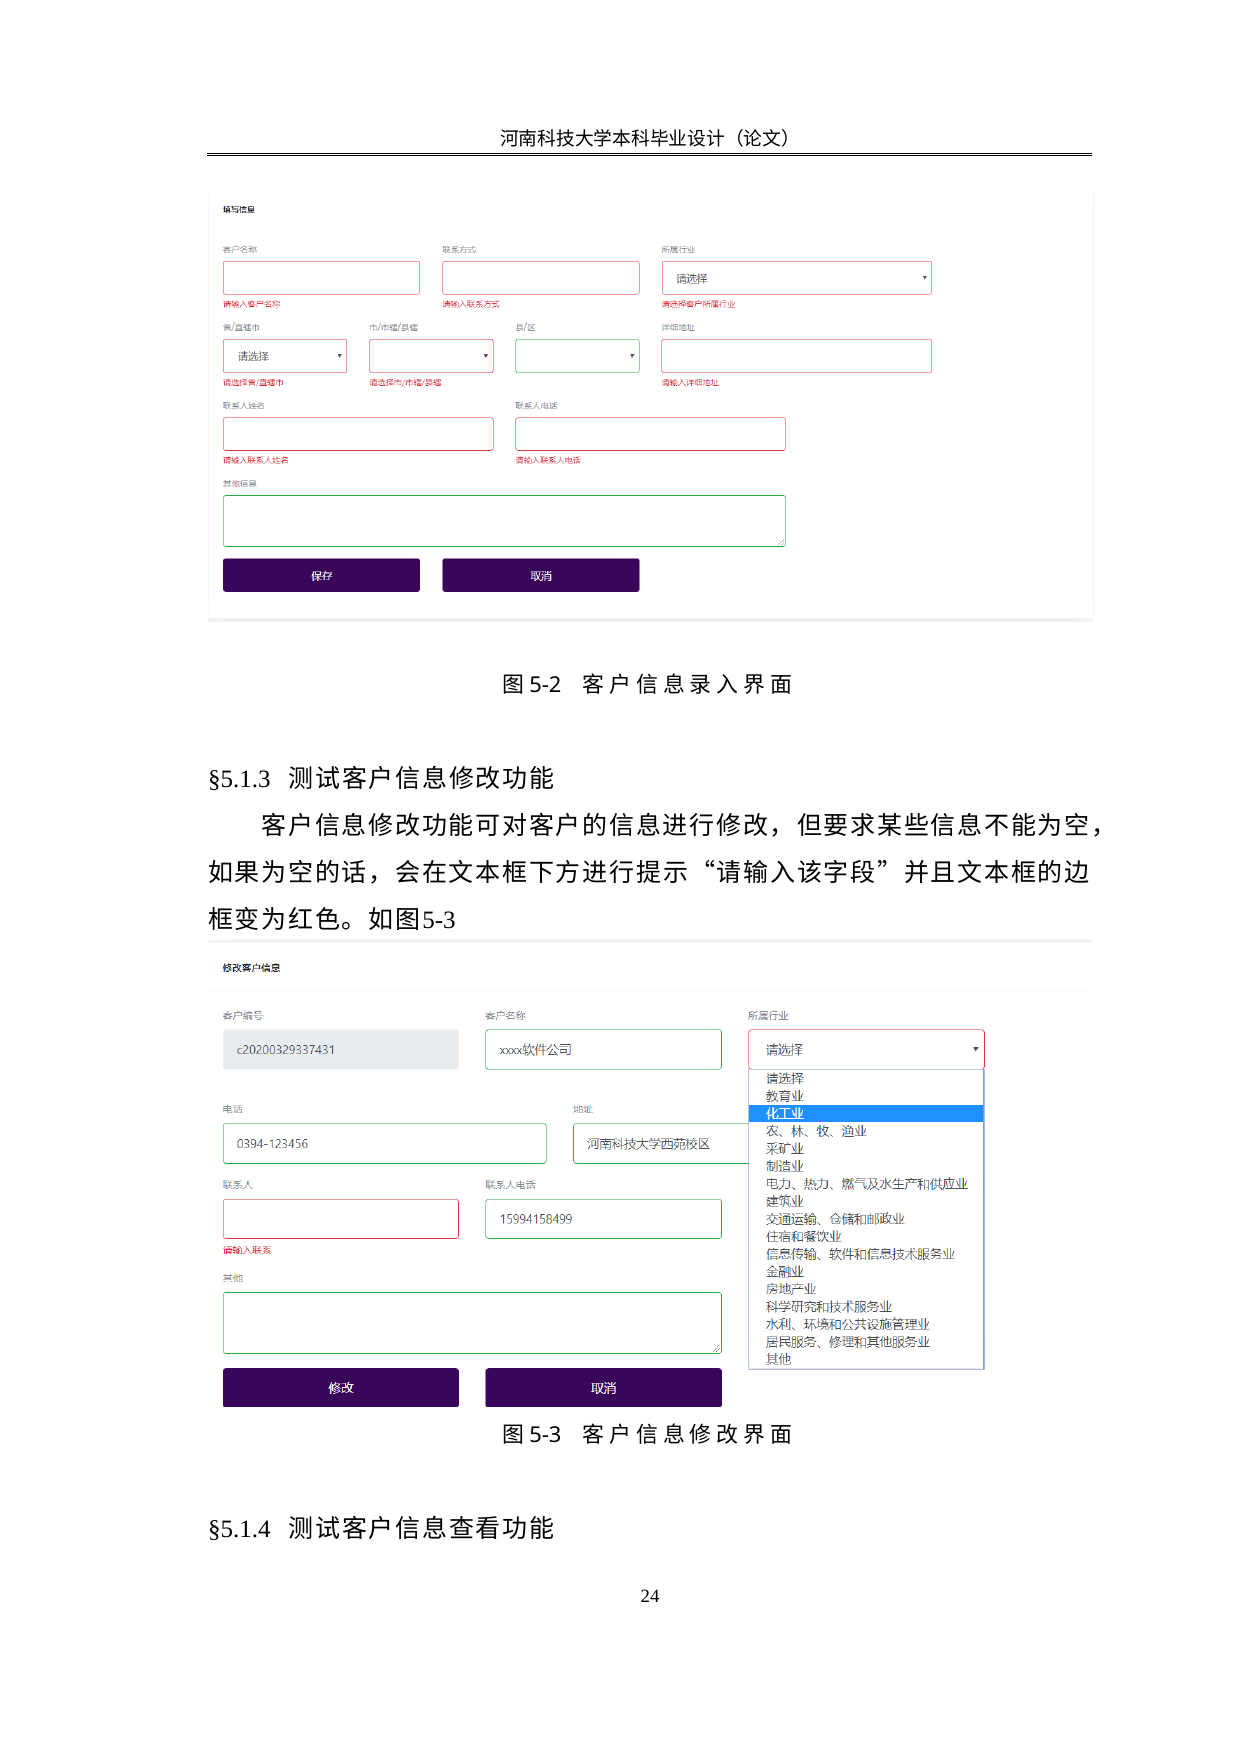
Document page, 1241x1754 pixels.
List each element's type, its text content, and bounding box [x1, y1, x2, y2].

text 图5-3客户信息修改界面 [208, 1409, 1091, 1456]
picture [207, 940, 1093, 1407]
subtitle 测试客户信息修改功能 [208, 753, 1091, 800]
text 客户信息修改功能可对客户的信息进行修改，但要求某些信息不能为空，如果为空的话，会在文本框下方进行提示“请输入该字段”并且文本框的边框变为红色。如图5-3 [208, 800, 1091, 940]
picture [207, 190, 1094, 622]
text 图5-2客户信息录入界面 [208, 659, 1091, 706]
subtitle 测试客户信息查看功能 [208, 1503, 1091, 1550]
